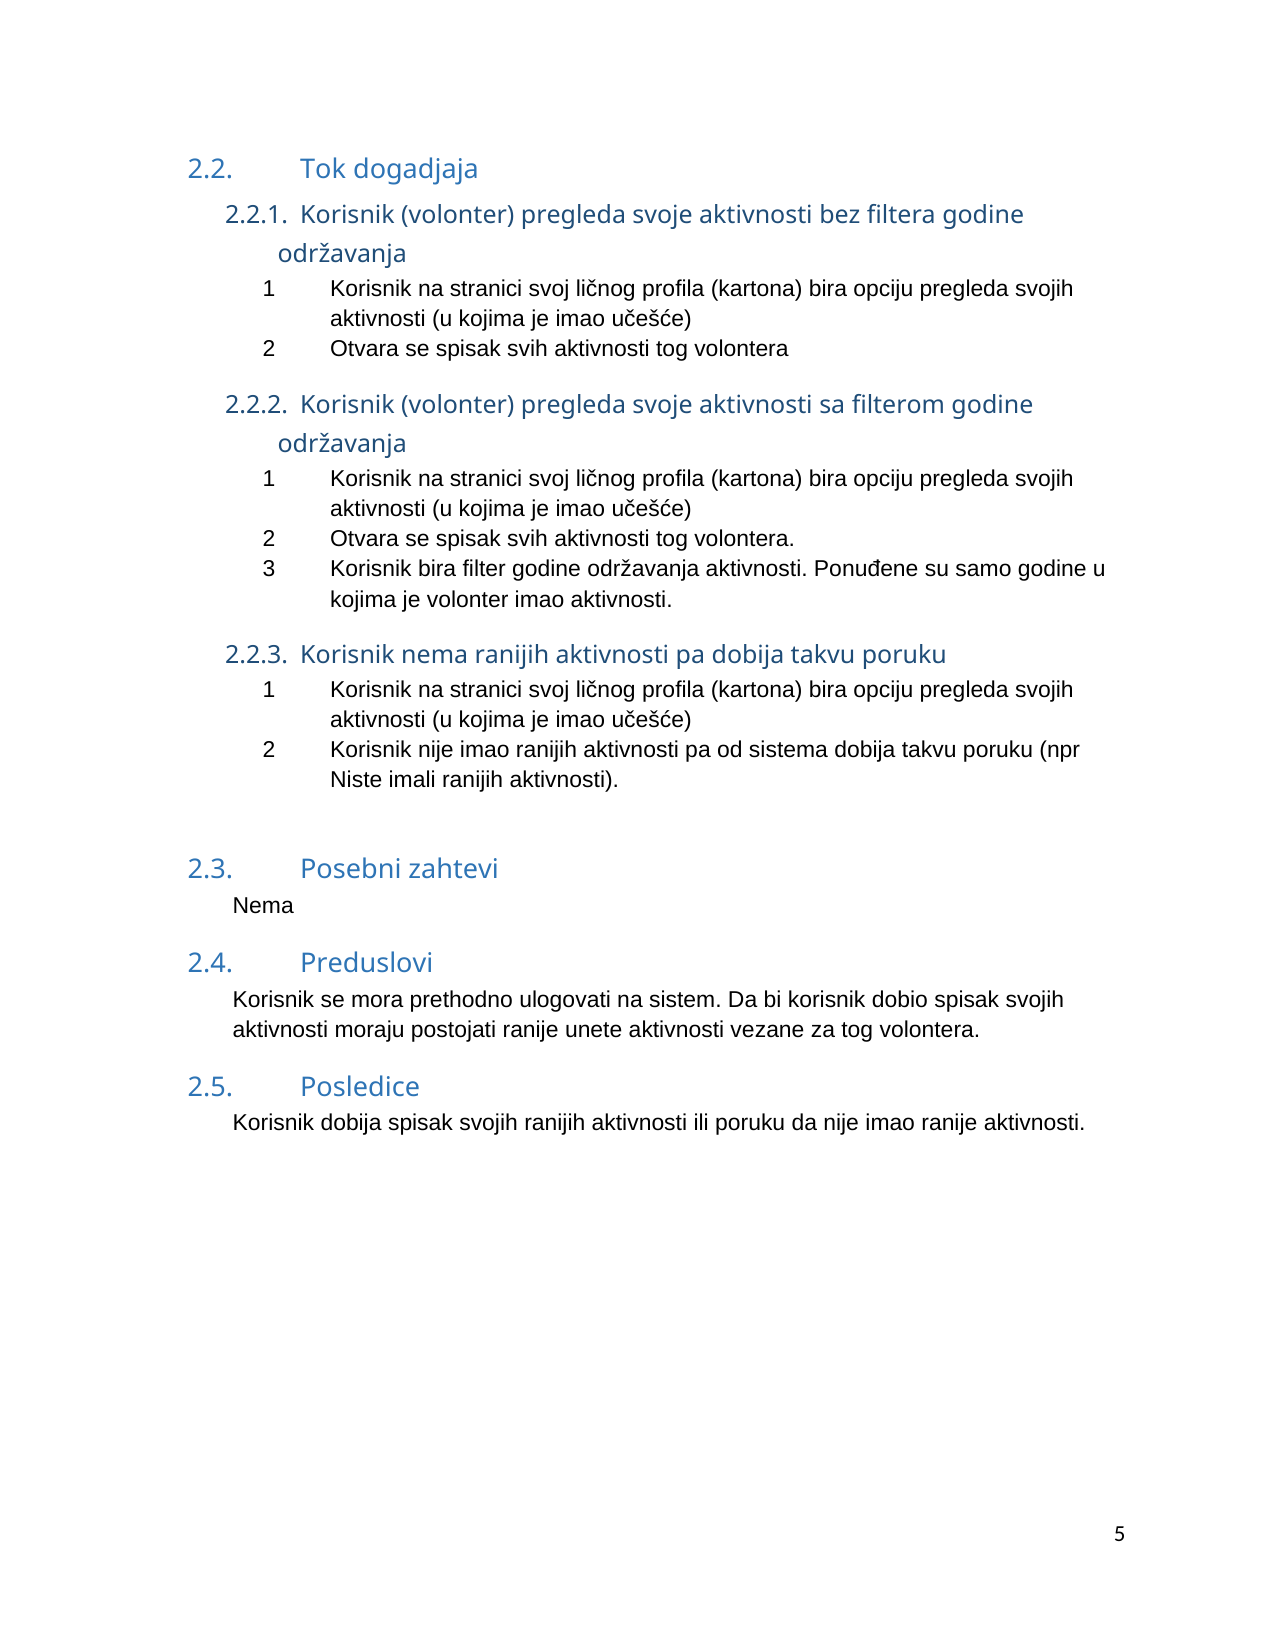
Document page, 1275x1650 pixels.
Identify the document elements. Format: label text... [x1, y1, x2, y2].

list Korisnik na stranici svoj ličnog profila (kartona) bira opciju pregleda svojih aktivnosti (u kojima je imao učešće) [262, 465, 1125, 521]
list Korisnik se mora prethodno ulogovati na sistem. Da bi korisnik dobio spisak svojih aktivnosti moraju postojati ranije unete aktivnosti vezane za tog volontera. [232, 986, 1125, 1042]
list Korisnik bira filter godine održavanja aktivnosti. Ponuđene su samo godine u kojima je volonter imao aktivnosti. [262, 555, 1125, 612]
list Korisnik na stranici svoj ličnog profila (kartona) bira opciju pregleda svojih aktivnosti (u kojima je imao učešće) [262, 676, 1125, 732]
subtitle Korisnik (volonter) pregleda svoje aktivnosti bez filtera godine održavanja [225, 197, 1125, 270]
subtitle Posebni zahtevi [187, 850, 1125, 887]
list Otvara se spisak svih aktivnosti tog volontera [262, 335, 1125, 362]
list Korisnik dobija spisak svojih ranijih aktivnosti ili poruku da nije imao ranije aktivnosti. [232, 1109, 1125, 1136]
subtitle Tok dogadjaja [187, 150, 1125, 187]
subtitle Korisnik (volonter) pregleda svoje aktivnosti sa filterom godine održavanja [225, 386, 1125, 459]
list Korisnik na stranici svoj ličnog profila (kartona) bira opciju pregleda svojih aktivnosti (u kojima je imao učešće) [262, 275, 1125, 331]
list Otvara se spisak svih aktivnosti tog volontera. [262, 525, 1125, 551]
list Nema [232, 892, 1125, 919]
subtitle Korisnik nema ranijih aktivnosti pa dobija takvu poruku [225, 637, 1125, 671]
subtitle Posledice [187, 1067, 1125, 1104]
list Korisnik nije imao ranijih aktivnosti pa od sistema dobija takvu poruku (npr Niste imali ranijih aktivnosti). [262, 736, 1125, 825]
subtitle Preduslovi [187, 943, 1125, 980]
